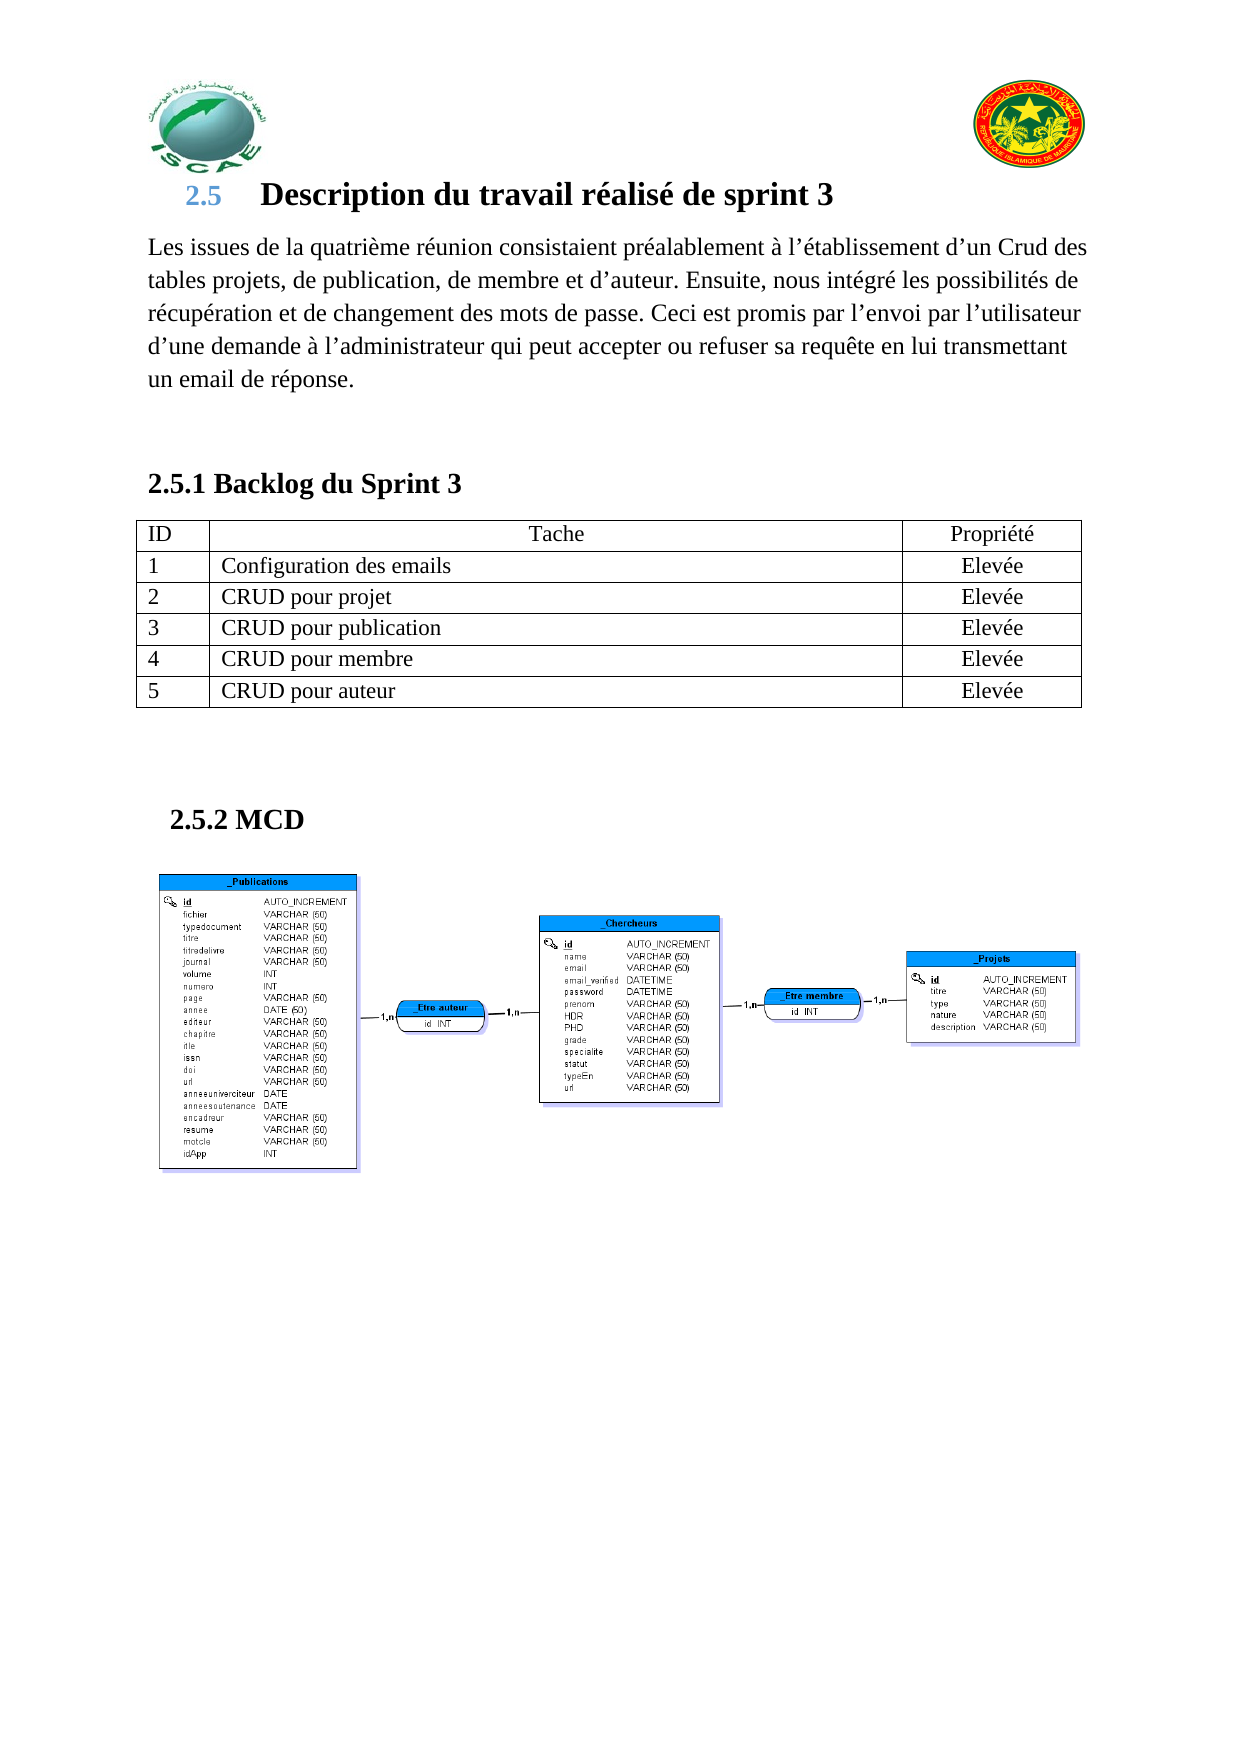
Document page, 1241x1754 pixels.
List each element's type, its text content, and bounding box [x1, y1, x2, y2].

table_cell Elevée [903, 646, 1081, 676]
picture [966, 73, 1093, 174]
table_cell 4 [137, 646, 209, 676]
table_cell 2 [137, 583, 209, 613]
table_cell 5 [137, 677, 209, 707]
table_cell Configuration des emails [210, 552, 902, 582]
table_cell CRUD pour membre [210, 646, 902, 676]
table_cell Elevée [903, 552, 1081, 582]
table_cell 3 [137, 614, 209, 644]
subtitle 2.5.2 MCD [148, 802, 1093, 835]
table_cell CRUD pour publication [210, 614, 902, 644]
table_header ID [137, 521, 209, 551]
table_cell Elevée [903, 677, 1081, 707]
picture [147, 79, 269, 174]
table_cell CRUD pour projet [210, 583, 902, 613]
text Les issues de la quatrième réunion consistaient préalablement à l’établissement d’un Crud des tables projets, de publication, de membre et d’auteur. Ensuite, nous intégré les possibilités de récupération et de changement des mots de passe. Ceci est promis par l’envoi par l’utilisateur d’une demande à l’administrateur qui peut accepter ou refuser sa requête en lui transmettant un email de réponse. [148, 232, 1093, 393]
picture [147, 854, 1093, 1191]
table_cell 1 [137, 552, 209, 582]
table_header Propriété [903, 521, 1081, 551]
table_cell Elevée [903, 614, 1081, 644]
table_cell Elevée [903, 583, 1081, 613]
subtitle Description du travail réalisé de sprint 3 [185, 174, 1093, 212]
subtitle 2.5.1 Backlog du Sprint 3 [148, 467, 1093, 500]
table_header Tache [210, 521, 902, 551]
table_cell CRUD pour auteur [210, 677, 902, 707]
